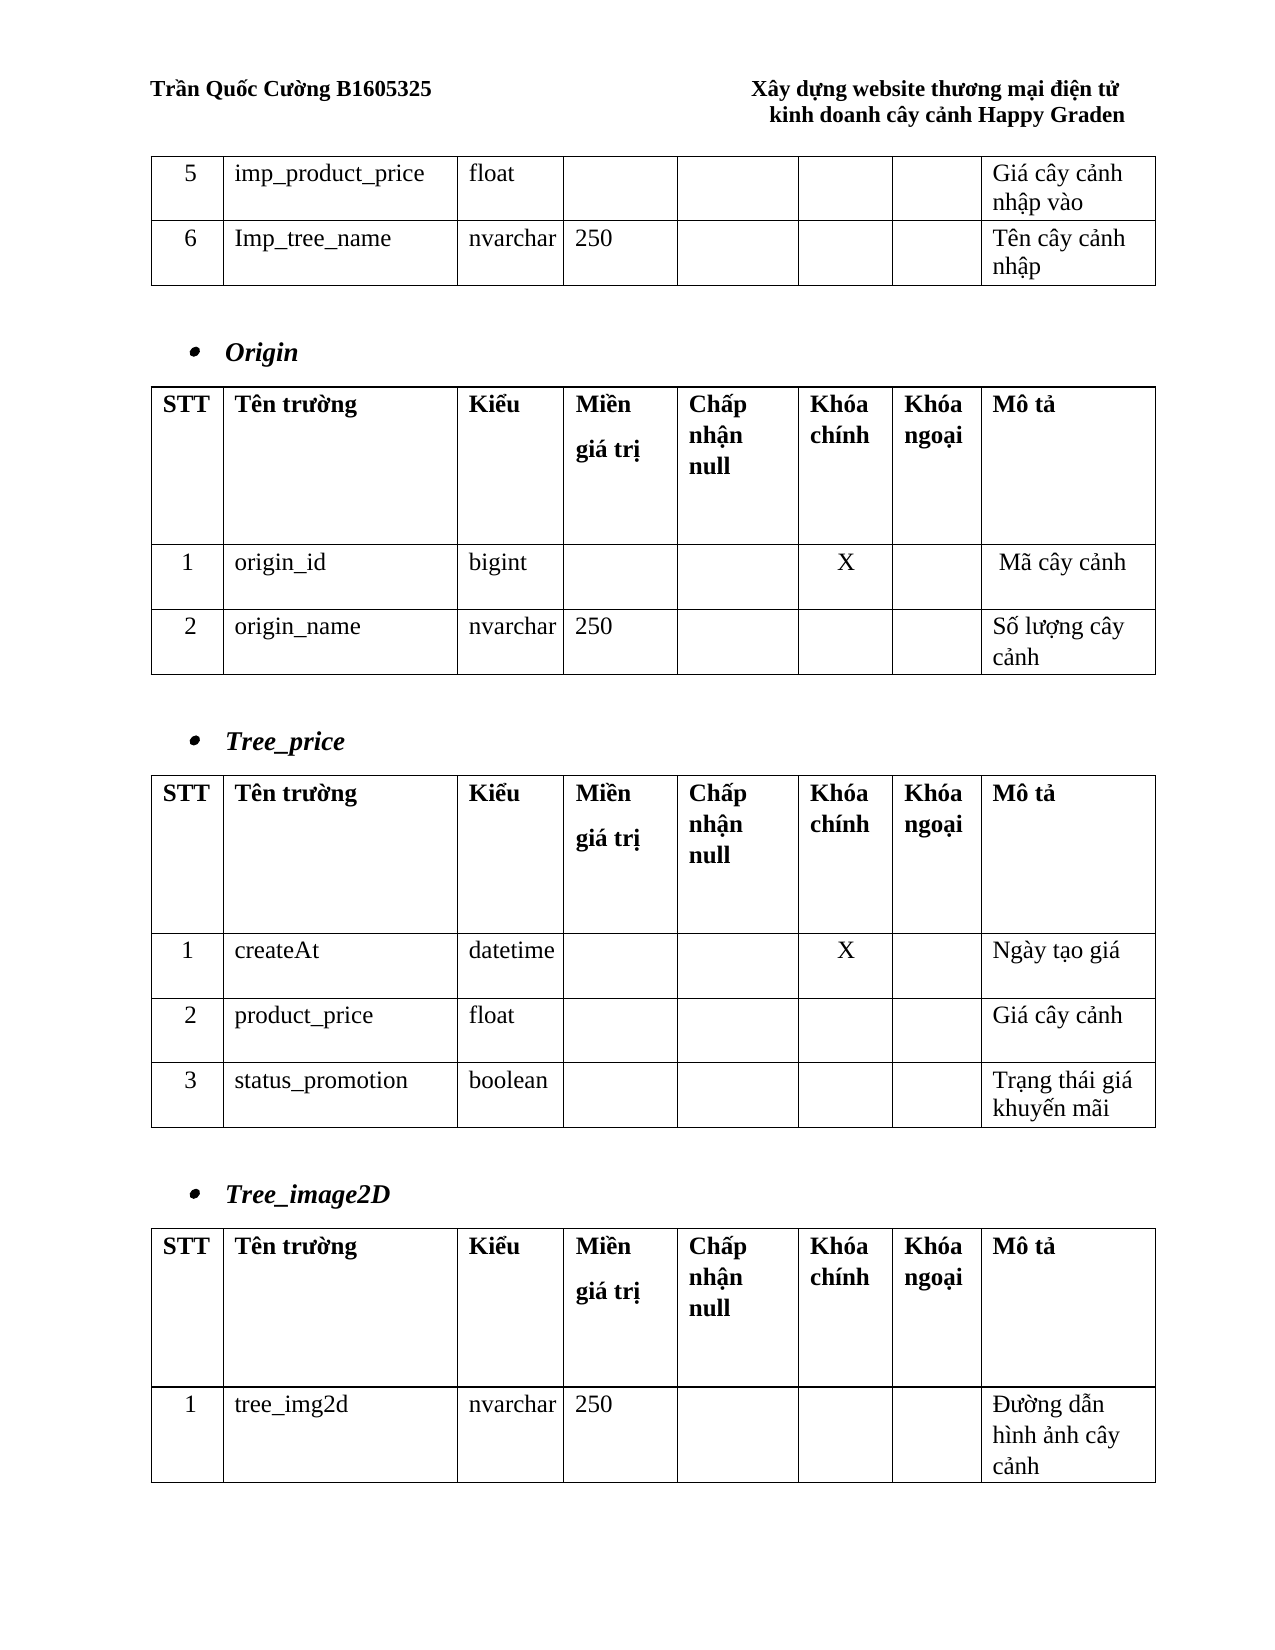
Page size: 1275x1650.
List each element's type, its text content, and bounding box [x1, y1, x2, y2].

table_header Miền giá trị [564, 1229, 677, 1386]
table_cell 1 [152, 934, 223, 998]
table_header Kiểu [458, 776, 563, 933]
table_cell Đường dẫn hình ảnh cây cảnh [982, 1388, 1155, 1482]
table_cell origin_name [224, 610, 457, 673]
table_cell [799, 610, 892, 673]
table_cell [678, 934, 798, 998]
table_cell [678, 610, 798, 673]
table_cell 250 [564, 1388, 677, 1482]
table_cell X [799, 545, 892, 609]
table_cell [893, 999, 981, 1062]
table_cell Ngày tạo giá [982, 934, 1155, 998]
table_cell product_price [224, 999, 457, 1062]
table_cell [893, 1063, 981, 1127]
table_cell [799, 999, 892, 1062]
table_cell tree_img2d [224, 1388, 457, 1482]
table_cell [564, 545, 677, 609]
table_cell Số lượng cây cảnh [982, 610, 1155, 673]
table_cell [893, 610, 981, 673]
table_header Tên trường [224, 1229, 457, 1386]
table_cell [678, 1388, 798, 1482]
table_header Khóa chính [799, 776, 892, 933]
table_cell 2 [152, 999, 223, 1062]
table_cell [893, 221, 981, 285]
table_cell Giá cây cảnh [982, 999, 1155, 1062]
table_cell Trạng thái giá khuyến mãi [982, 1063, 1155, 1127]
table_cell 1 [152, 1388, 223, 1482]
table_header Mô tả [982, 1229, 1155, 1386]
table_header Miền giá trị [564, 388, 677, 544]
table_cell X [799, 934, 892, 998]
table_cell [678, 157, 798, 220]
table_cell status_promotion [224, 1063, 457, 1127]
table_header STT [152, 1229, 223, 1386]
table_cell bigint [458, 545, 563, 609]
table_cell nvarchar [458, 1388, 563, 1482]
table_cell datetime [458, 934, 563, 998]
table_cell [678, 221, 798, 285]
table_cell 2 [152, 610, 223, 673]
table_cell 250 [564, 221, 677, 285]
table_cell nvarchar [458, 221, 563, 285]
table_header Mô tả [982, 388, 1155, 544]
list Tree_image2D [187, 1178, 1125, 1209]
table_cell imp_product_price [224, 157, 457, 220]
table_cell [893, 934, 981, 998]
table_header Chấp nhận null [678, 388, 798, 544]
table_cell [799, 221, 892, 285]
table_header Miền giá trị [564, 776, 677, 933]
table_header Khóa ngoại [893, 388, 981, 544]
table_cell [678, 545, 798, 609]
table_header STT [152, 776, 223, 933]
table_cell [564, 934, 677, 998]
table_header Khóa ngoại [893, 776, 981, 933]
table_cell [799, 157, 892, 220]
table_cell [678, 1063, 798, 1127]
table_cell Giá cây cảnh nhập vào [982, 157, 1155, 220]
table_header Chấp nhận null [678, 1229, 798, 1386]
table_header Kiểu [458, 388, 563, 544]
list Origin [187, 336, 1125, 367]
table_cell [799, 1388, 892, 1482]
table_cell Mã cây cảnh [982, 545, 1155, 609]
table_cell boolean [458, 1063, 563, 1127]
table_cell [678, 999, 798, 1062]
table_cell 3 [152, 1063, 223, 1127]
table_cell origin_id [224, 545, 457, 609]
table_cell createAt [224, 934, 457, 998]
table_header Khóa chính [799, 1229, 892, 1386]
table_header Chấp nhận null [678, 776, 798, 933]
table_cell [799, 1063, 892, 1127]
table_header Tên trường [224, 388, 457, 544]
table_cell [893, 545, 981, 609]
table_cell [564, 157, 677, 220]
list Tree_price [187, 725, 1125, 756]
table_header Khóa ngoại [893, 1229, 981, 1386]
table_header Kiểu [458, 1229, 563, 1386]
table_header Khóa chính [799, 388, 892, 544]
table_header Tên trường [224, 776, 457, 933]
table_cell [564, 999, 677, 1062]
table_cell Imp_tree_name [224, 221, 457, 285]
table_cell [893, 157, 981, 220]
table_cell nvarchar [458, 610, 563, 673]
table_cell [893, 1388, 981, 1482]
table_header STT [152, 388, 223, 544]
table_header Mô tả [982, 776, 1155, 933]
table_cell float [458, 157, 563, 220]
table_cell 6 [152, 221, 223, 285]
table_cell 250 [564, 610, 677, 673]
table_cell float [458, 999, 563, 1062]
table_cell [564, 1063, 677, 1127]
table_cell Tên cây cảnh nhập [982, 221, 1155, 285]
table_cell 1 [152, 545, 223, 609]
table_cell 5 [152, 157, 223, 220]
